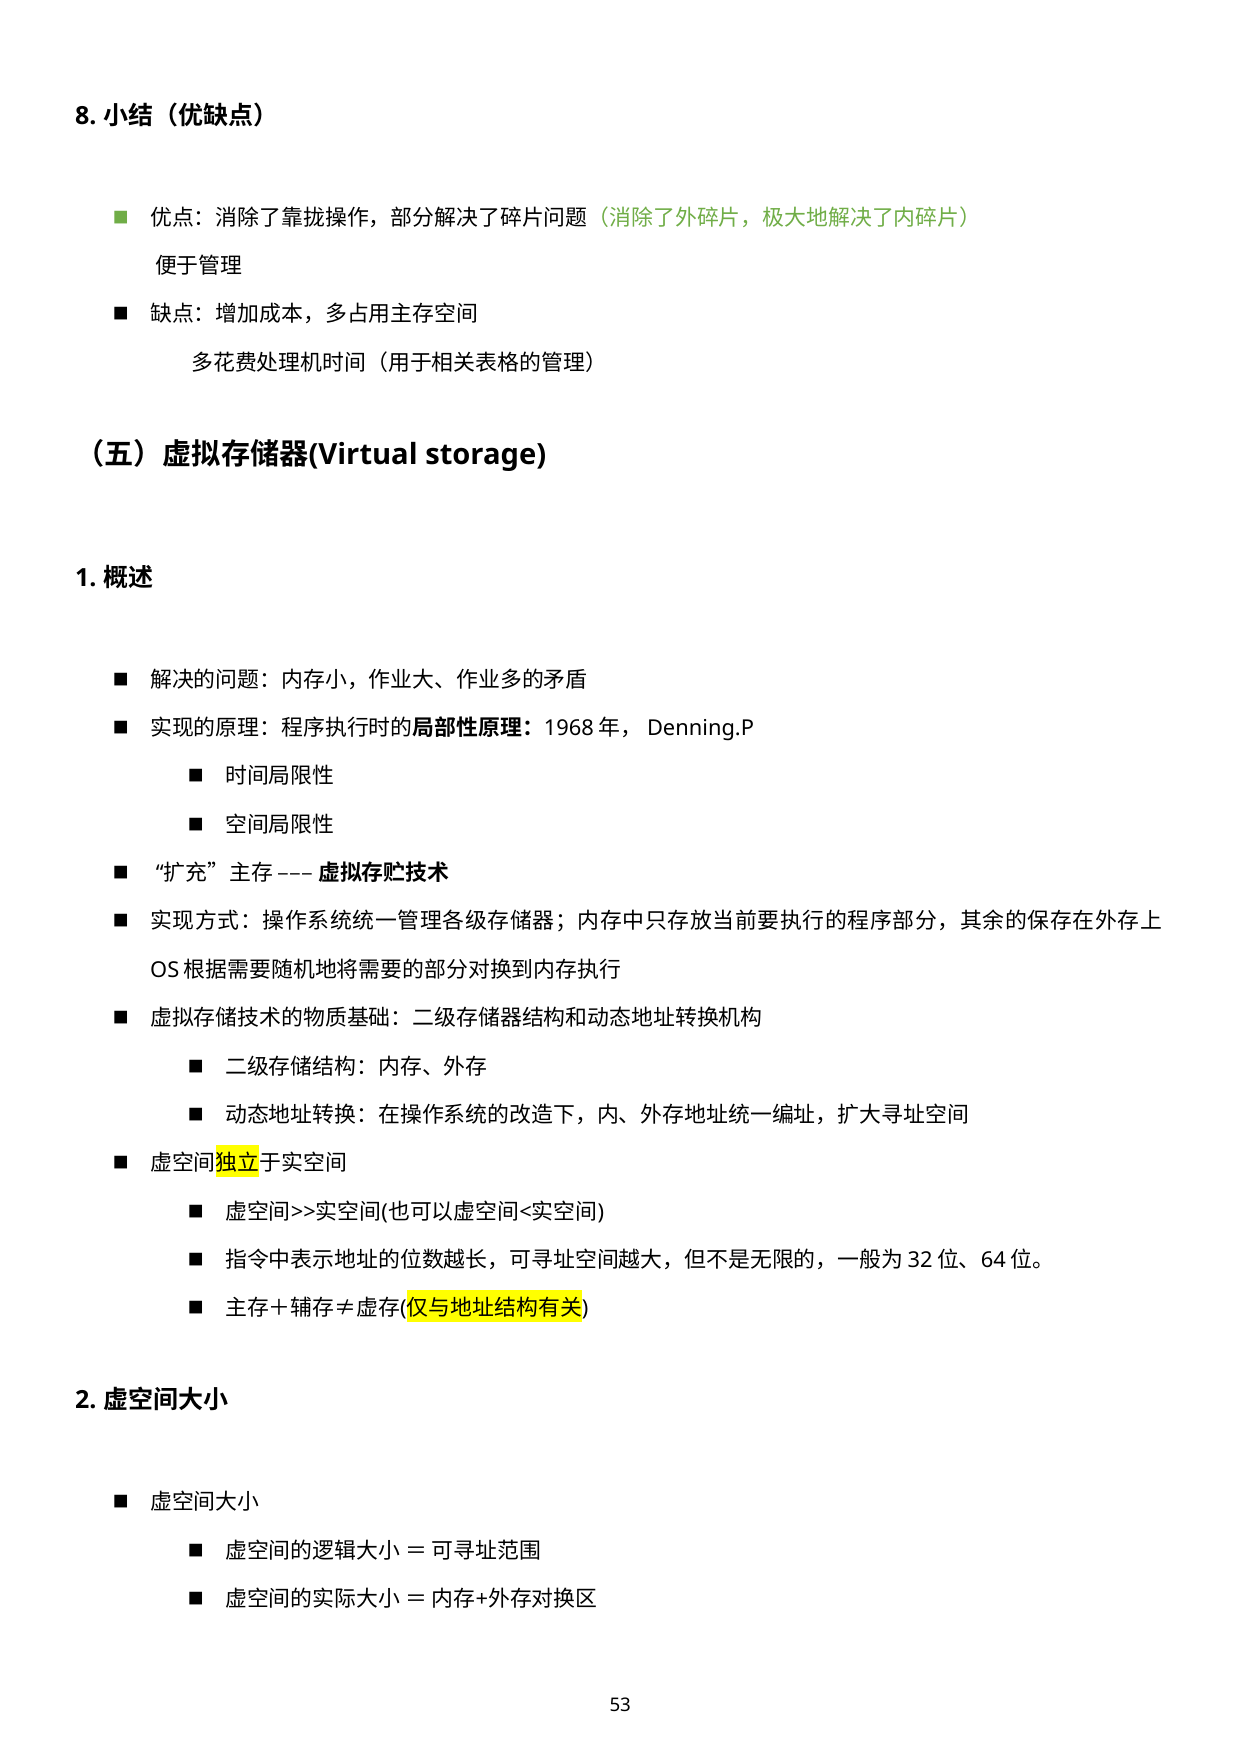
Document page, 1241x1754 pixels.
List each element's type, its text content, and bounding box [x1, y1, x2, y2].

text 便于管理 [75, 248, 1165, 280]
list 时间局限性 [187, 758, 1165, 790]
subtitle 2. 虚空间大小 [75, 1365, 1165, 1430]
list 主存＋辅存≠虚存(仅与地址结构有关) [187, 1290, 407, 1322]
subtitle 1. 概述 [75, 543, 1165, 608]
text 多花费处理机时间（用于相关表格的管理） [75, 344, 1165, 377]
list 实现的原理：程序执行时的局部性原理：1968年， Denning.P [112, 709, 1165, 742]
list 二级存储结构：内存、外存 [187, 1048, 1165, 1081]
subtitle （五）虚拟存储器(Virtual storage) [75, 420, 1165, 485]
list 优点：消除了靠拢操作，部分解决了碎片问题（消除了外碎片，极大地解决了内碎片） [112, 199, 1165, 232]
subtitle 8. 小结（优缺点） [75, 81, 1165, 146]
list 虚空间大小 [112, 1484, 1165, 1516]
list 空间局限性 [187, 806, 1165, 839]
list 虚拟存储技术的物质基础：二级存储器结构和动态地址转换机构 [112, 1000, 1165, 1032]
list 虚空间>>实空间(也可以虚空间<实空间) [187, 1193, 1165, 1226]
list 主存＋辅存≠虚存(仅与地址结构有关) [582, 1290, 1165, 1322]
list 指令中表示地址的位数越长，可寻址空间越大，但不是无限的，一般为32位、64位。 [187, 1242, 1165, 1274]
list “扩充”主存 ––– 虚拟存贮技术 [112, 854, 1165, 887]
list 动态地址转换：在操作系统的改造下，内、外存地址统一编址，扩大寻址空间 [187, 1097, 1165, 1129]
list 实现方式：操作系统统一管理各级存储器；内存中只存放当前要执行的程序部分，其余的保存在外存上，OS根据需要随机地将需要的部分对换到内存执行 [112, 903, 1165, 984]
list 解决的问题：内存小，作业大、作业多的矛盾 [112, 661, 1165, 694]
list 虚空间独立于实空间 [259, 1145, 1165, 1177]
list 虚空间的逻辑大小 ＝ 可寻址范围 [187, 1532, 1165, 1565]
list 虚空间独立于实空间 [112, 1145, 216, 1177]
list 缺点：增加成本，多占用主存空间 [112, 296, 1165, 328]
list 虚空间的实际大小 ＝ 内存+外存对换区 [187, 1581, 1165, 1613]
